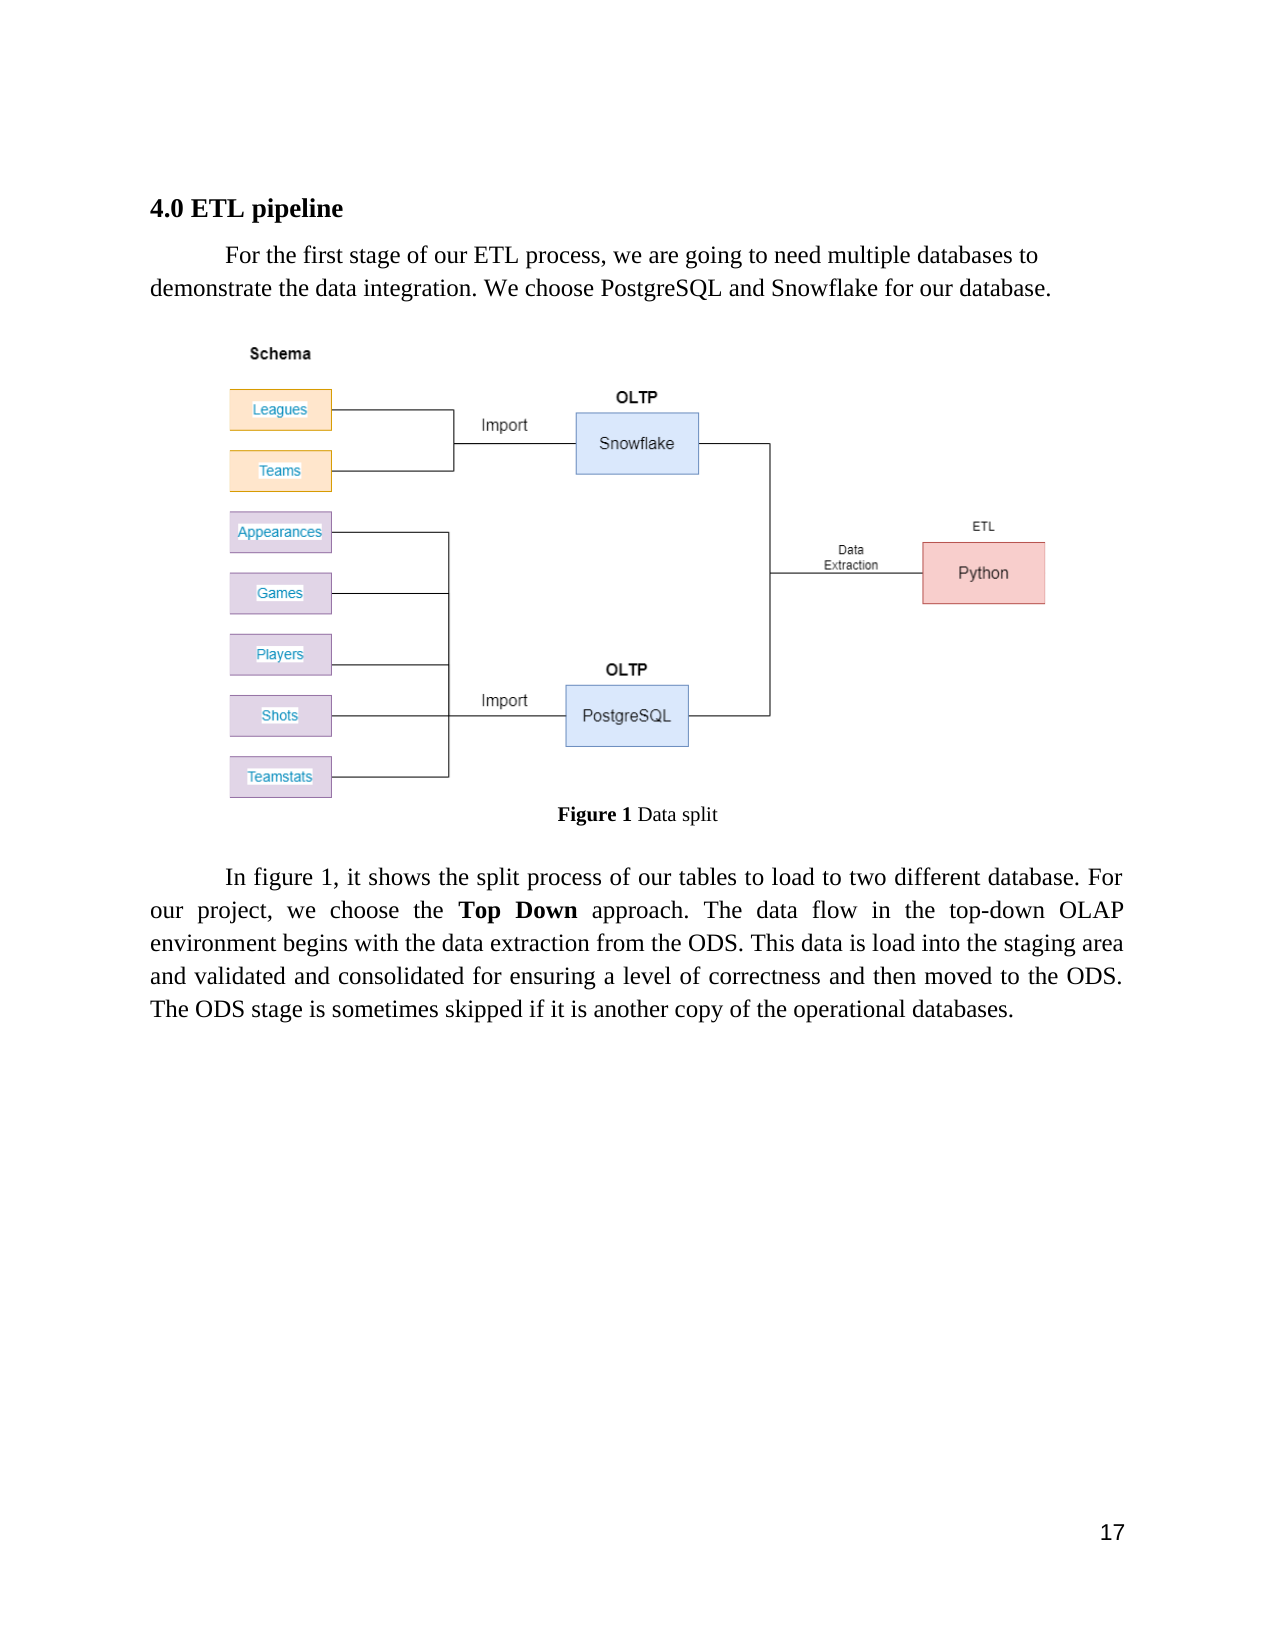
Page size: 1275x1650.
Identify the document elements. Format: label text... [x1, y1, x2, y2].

text For the first stage of our ETL process, we are going to need multiple databases to demonstrate the data integration. We choose PostgreSQL and Snowflake for our database. [150, 240, 1125, 302]
text In figure 1, it shows the split process of our tables to load to two different database. For our project, we choose the Top Down approach. The data flow in the top-down OLAP environment begins with the data extraction from the ODS. This data is load into the staging area and validated and consolidated for ensuring a level of correctness and then moved to the ODS. The ODS stage is sometimes skipped if it is another copy of the operational databases. [150, 862, 1125, 1023]
subtitle 4.0 ETL pipeline [150, 192, 1125, 223]
text Figure 1 Data split [150, 802, 1125, 826]
picture [229, 338, 1046, 798]
